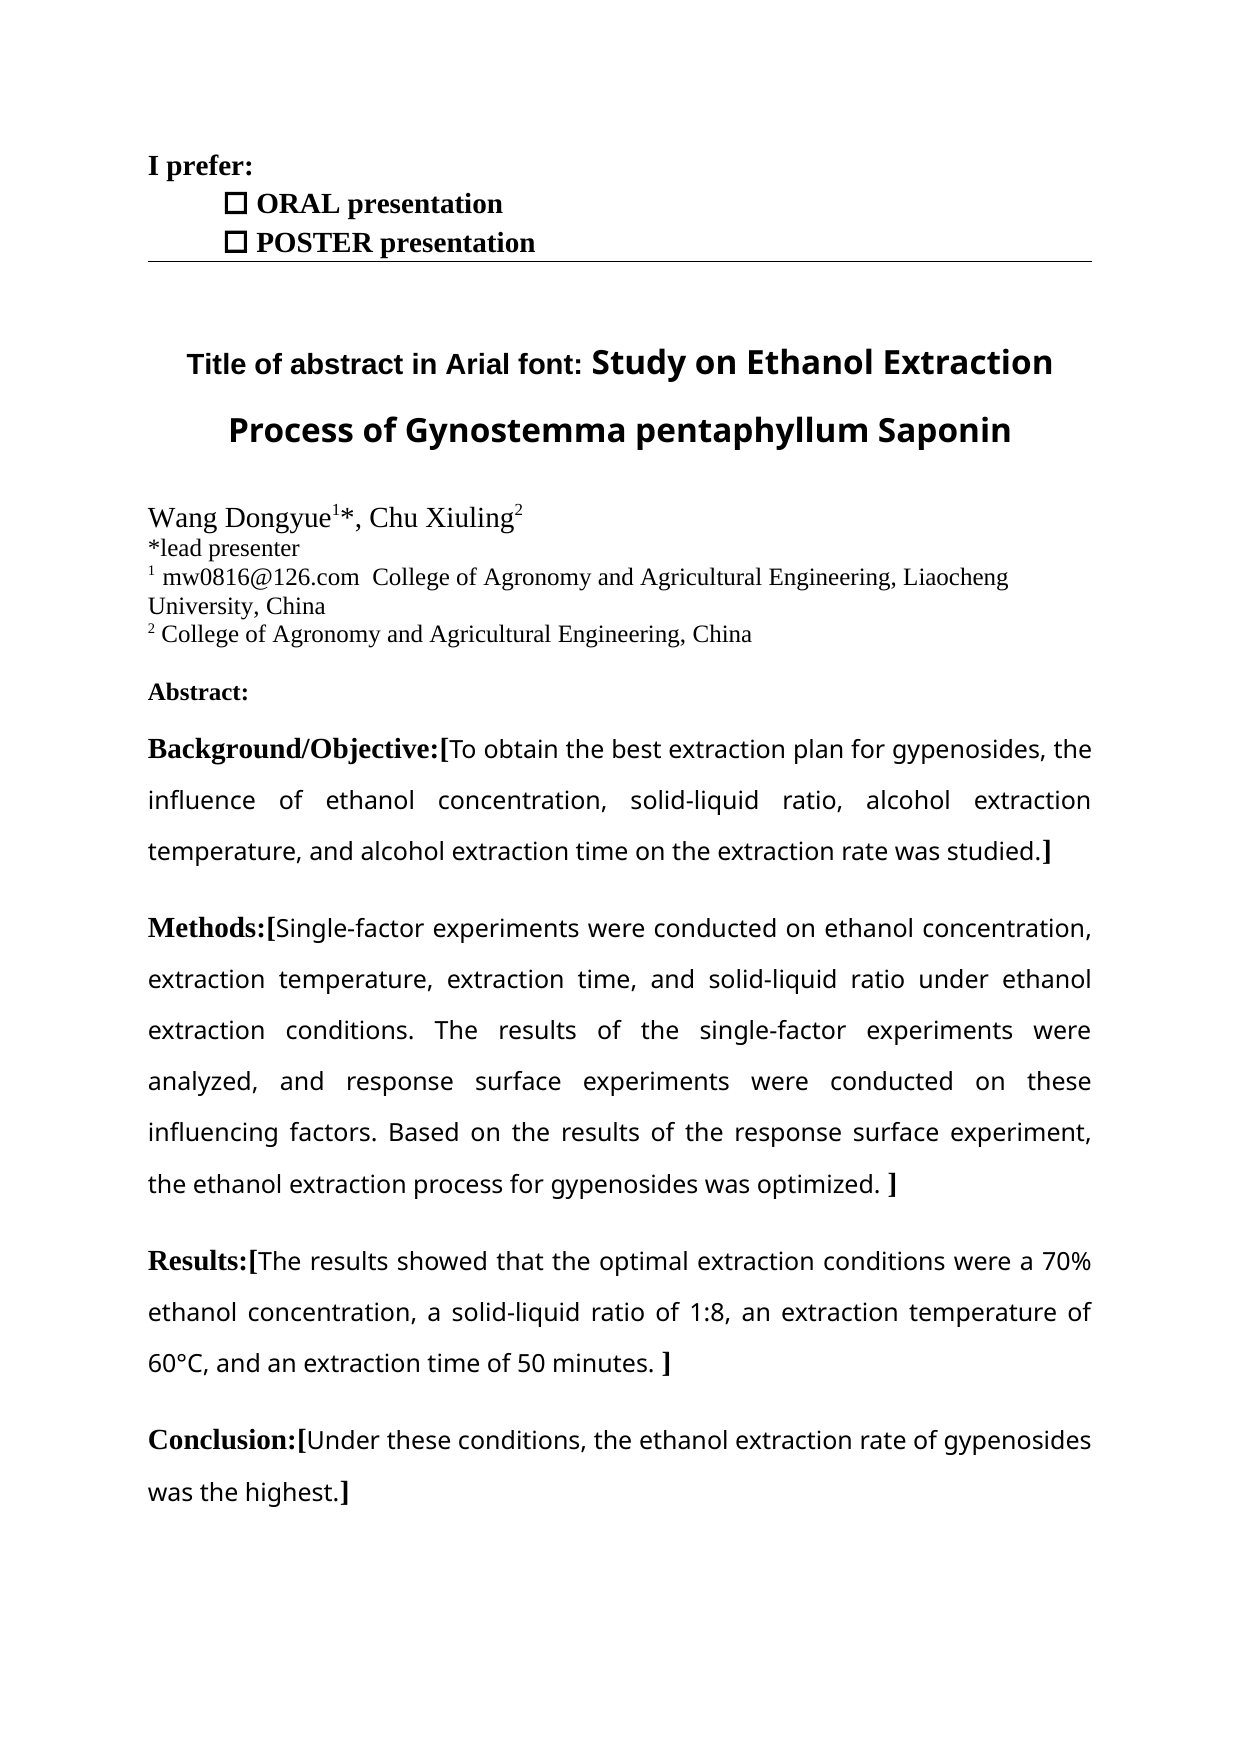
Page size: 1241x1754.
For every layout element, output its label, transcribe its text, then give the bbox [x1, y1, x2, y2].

title Methods:[Single-factor experiments were conducted on ethanol concentration, extraction temperature, extraction time, and solid-liquid ratio under ethanol extraction conditions. The results of the single-factor experiments were analyzed, and response surface experiments were conducted on these influencing factors. Based on the results of the response surface experiment, the ethanol extraction process for gypenosides was optimized. ] [148, 910, 1092, 1201]
text Wang Dongyue1*, Chu Xiuling2 [148, 500, 1092, 533]
text 1 mw0816@126.com College of Agronomy and Agricultural Engineering, Liaocheng University, China [148, 562, 1092, 619]
title Background/Objective:[To obtain the best extraction plan for gypenosides, the influence of ethanol concentration, solid-liquid ratio, alcohol extraction temperature, and alcohol extraction time on the extraction rate was studied.] [148, 731, 1092, 868]
text Abstract: [148, 677, 1092, 706]
title POSTER presentation [148, 225, 1092, 261]
text *lead presenter [148, 533, 1092, 562]
title Title of abstract in Arial font: Study on Ethanol Extraction Process of Gynostemma pentaphyllum Saponin [148, 338, 1092, 452]
text 2 College of Agronomy and Agricultural Engineering, China [148, 619, 1092, 648]
title Results:[The results showed that the optimal extraction conditions were a 70% ethanol concentration, a solid-liquid ratio of 1:8, an extraction temperature of 60°C, and an extraction time of 50 minutes. ] [148, 1243, 1092, 1380]
title Conclusion:[Under these conditions, the ethanol extraction rate of gypenosides was the highest.] [148, 1422, 1092, 1508]
title ORAL presentation [148, 186, 1092, 220]
title I prefer: [148, 148, 1092, 181]
